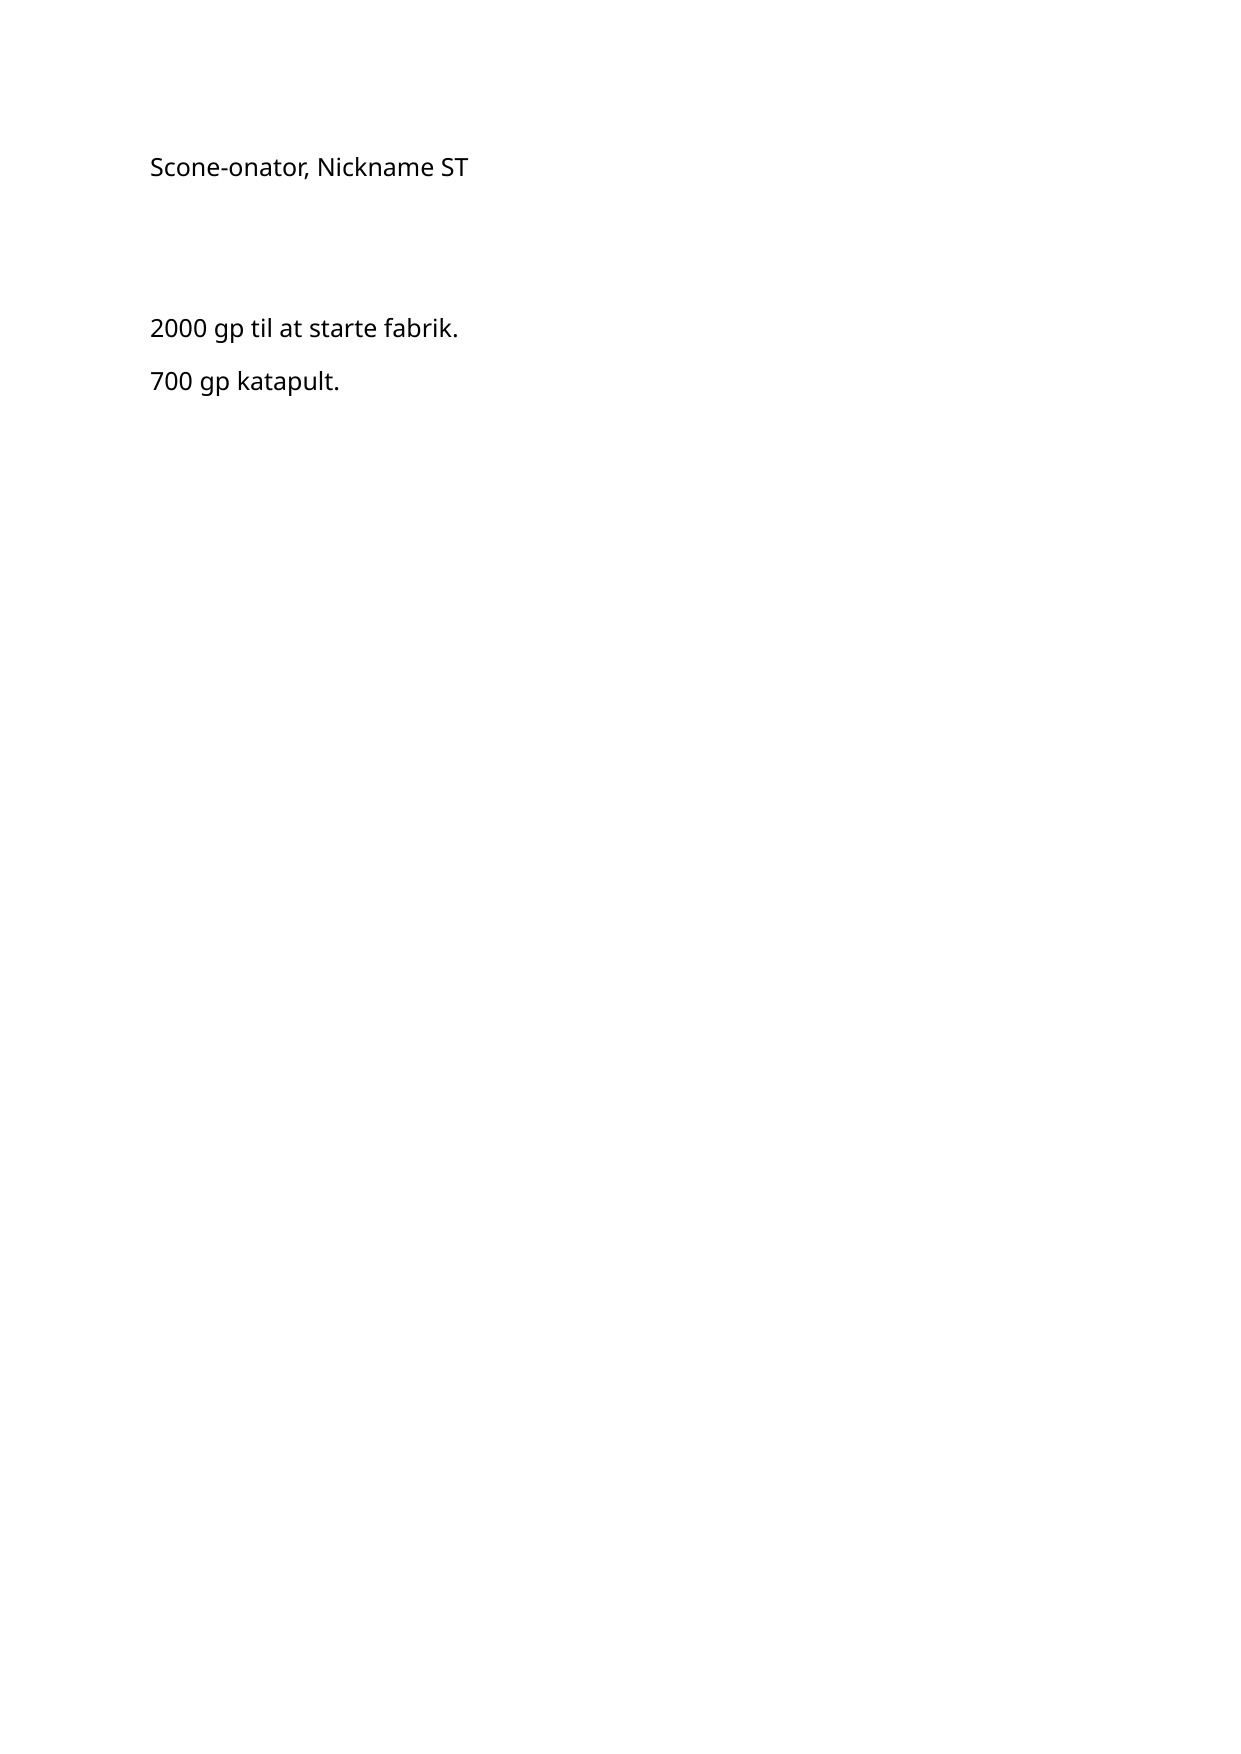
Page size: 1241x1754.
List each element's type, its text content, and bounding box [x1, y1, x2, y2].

text 700 gp katapult. [150, 364, 1090, 398]
text 2000 gp til at starte fabrik. [150, 310, 1090, 344]
text Scone-onator, Nickname ST [150, 150, 1090, 184]
